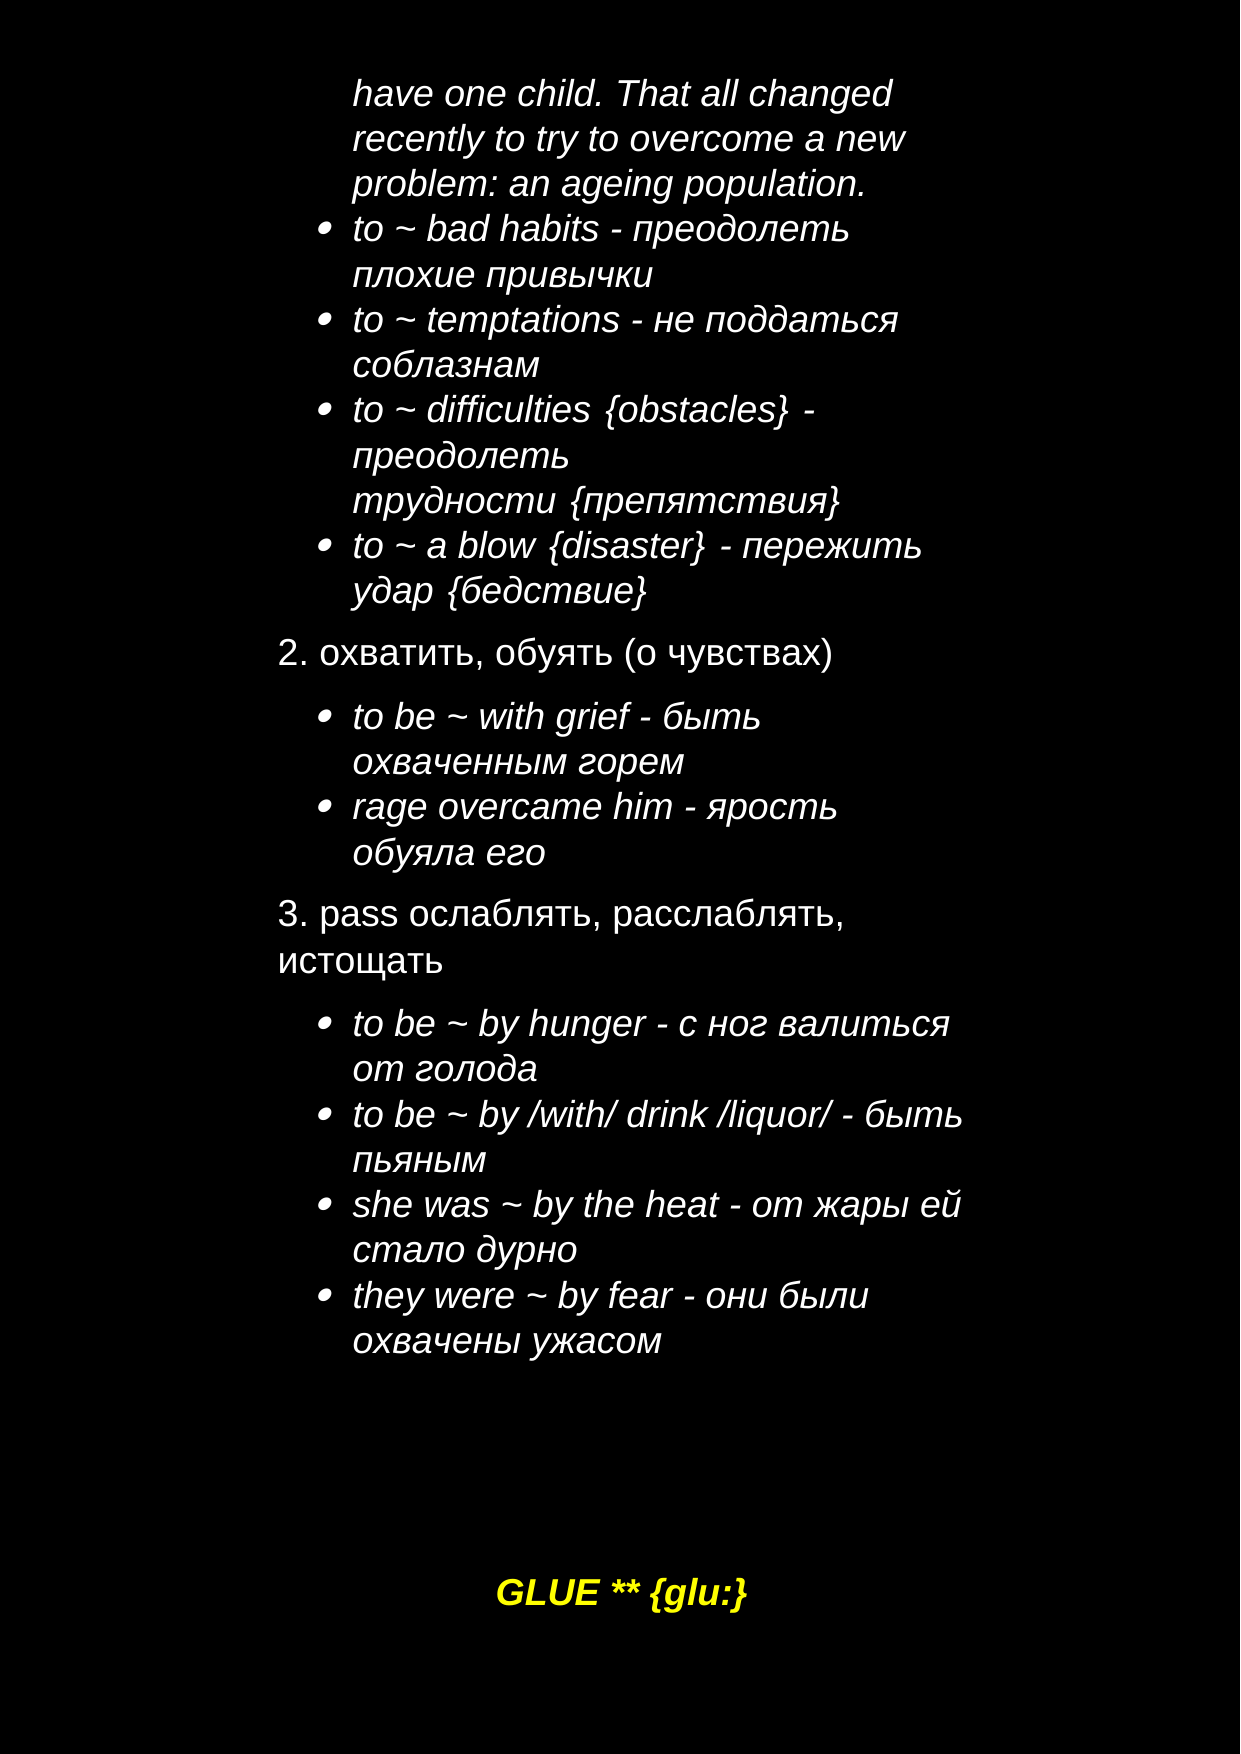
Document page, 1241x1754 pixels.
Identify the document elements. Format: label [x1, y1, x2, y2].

table_header [270, 62, 976, 1642]
